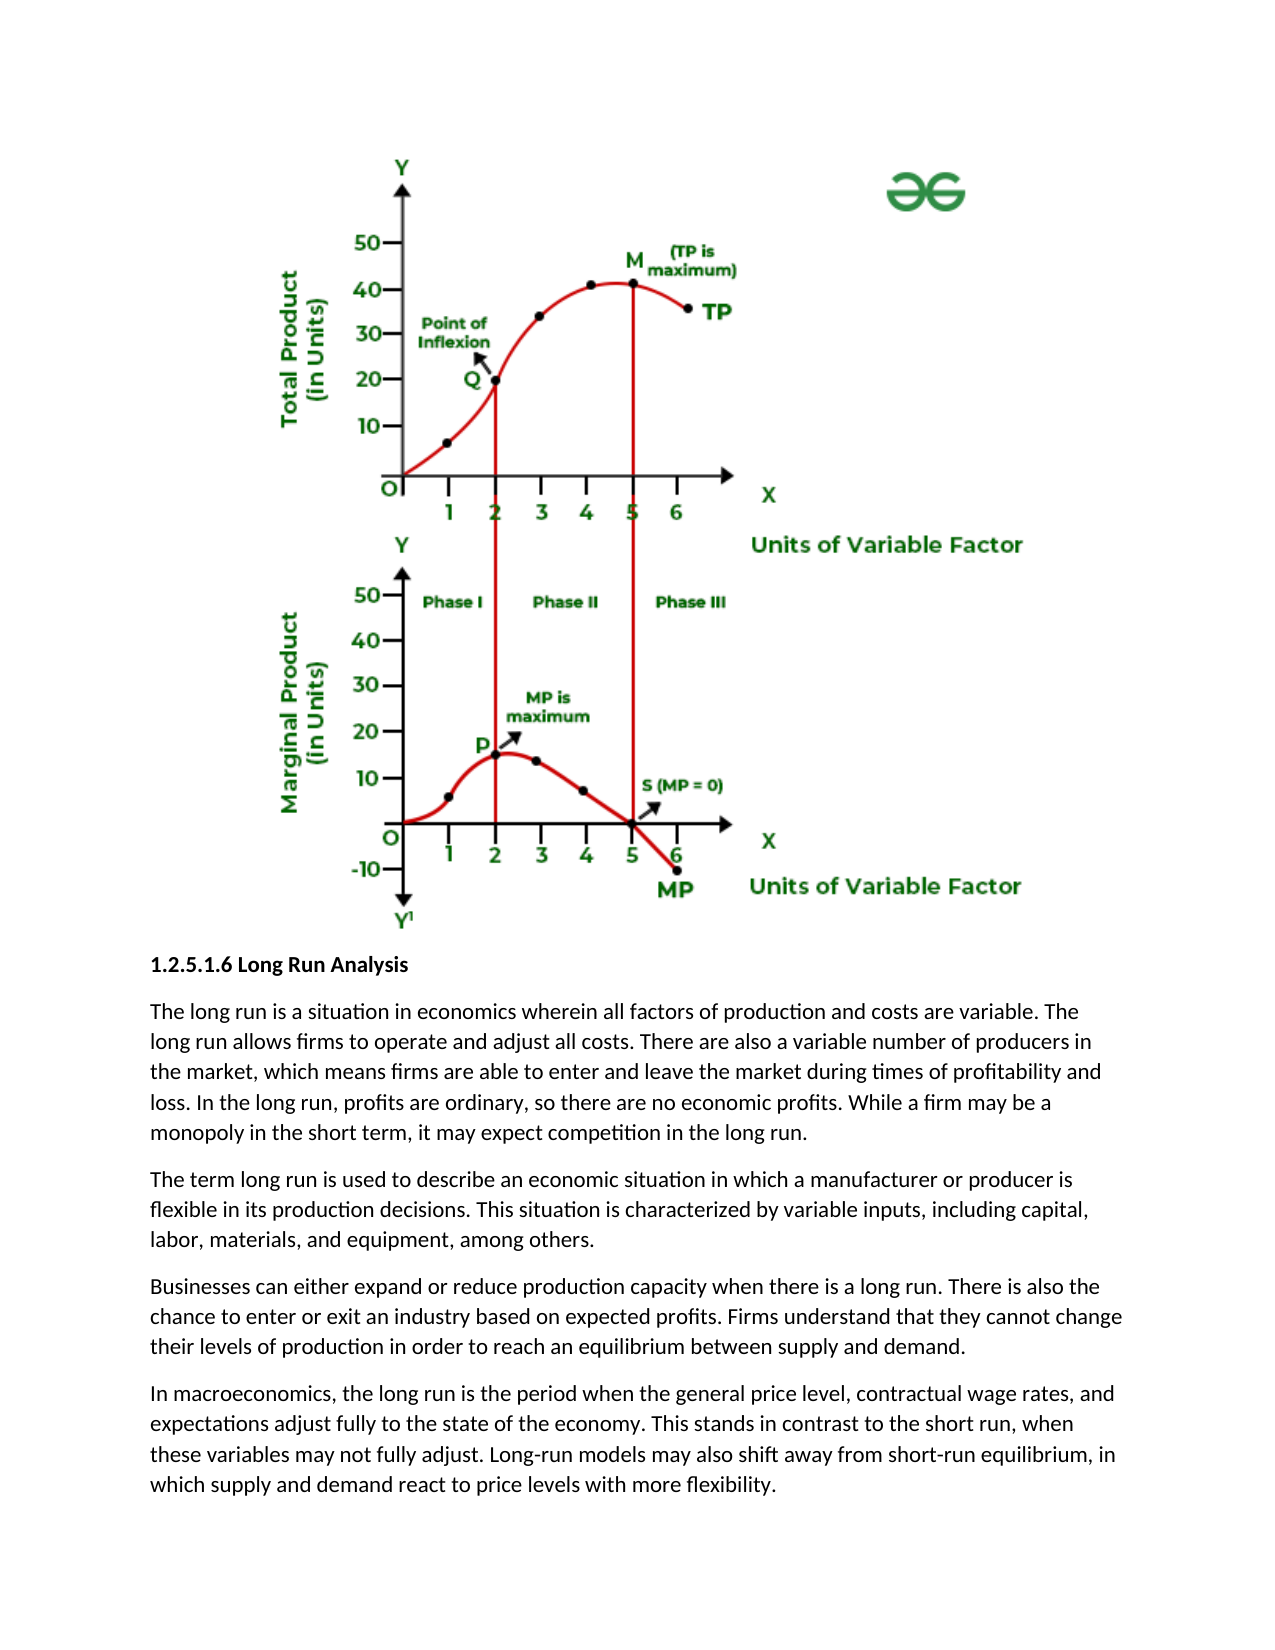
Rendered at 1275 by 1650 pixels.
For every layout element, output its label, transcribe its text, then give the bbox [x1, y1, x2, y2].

picture [200, 150, 1075, 932]
text Businesses can either expand or reduce production capacity when there is a long run. There is also the chance to enter or exit an industry based on expected profits. Firms understand that they cannot change their levels of production in order to reach an equilibrium between supply and demand. [150, 1272, 1125, 1360]
text The term long run is used to describe an economic situation in which a manufacturer or producer is flexible in its production decisions. This situation is characterized by variable inputs, including capital, labor, materials, and equipment, among others. [150, 1165, 1125, 1253]
text In macroeconomics, the long run is the period when the general price level, contractual wage rates, and expectations adjust fully to the state of the economy. This stands in contrast to the short run, when these variables may not fully adjust. Long-run models may also shift away from short-run equilibrium, in which supply and demand react to price levels with more flexibility. [150, 1379, 1125, 1498]
text 1.2.5.1.6 Long Run Analysis [150, 950, 1125, 978]
text The long run is a situation in economics wherein all factors of production and costs are variable. The long run allows firms to operate and adjust all costs. There are also a variable number of producers in the market, which means firms are able to enter and leave the market during times of profitability and loss. In the long run, profits are ordinary, so there are no economic profits. While a firm may be a monopoly in the short term, it may expect competition in the long run. [150, 997, 1125, 1146]
